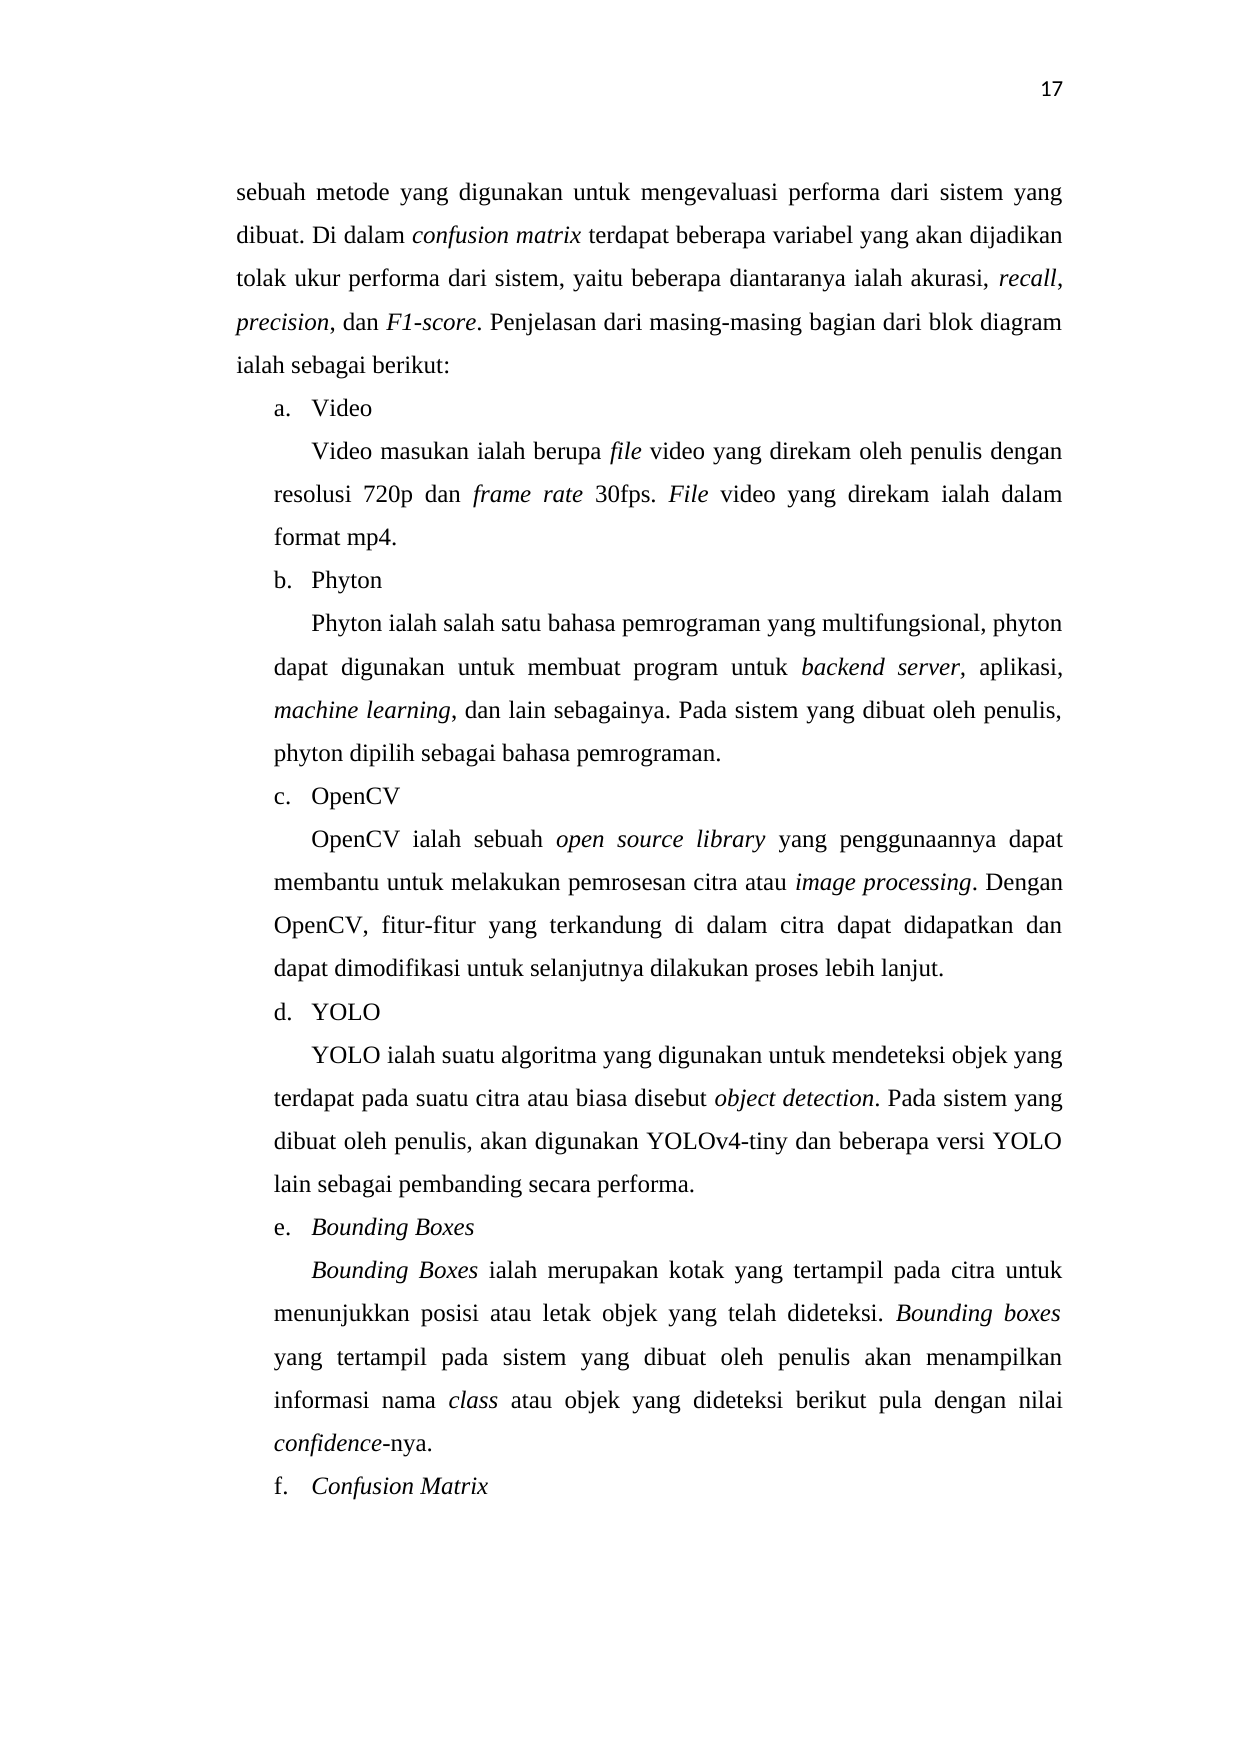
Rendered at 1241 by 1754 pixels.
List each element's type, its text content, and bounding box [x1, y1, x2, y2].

list YOLO [274, 997, 1063, 1025]
text Video masukan ialah berupa file video yang direkam oleh penulis dengan resolusi 720p dan frame rate 30fps. File video yang direkam ialah dalam format mp4. [274, 436, 1063, 551]
list Phyton [274, 565, 1063, 594]
text Bounding Boxes ialah merupakan kotak yang tertampil pada citra untuk menunjukkan posisi atau letak objek yang telah dideteksi. Bounding boxes yang tertampil pada sistem yang dibuat oleh penulis akan menampilkan informasi nama class atau objek yang dideteksi berikut pula dengan nilai confidence-nya. [274, 1255, 1063, 1457]
list Bounding Boxes [274, 1212, 1063, 1241]
list OpenCV [274, 781, 1063, 810]
text Phyton ialah salah satu bahasa pemrograman yang multifungsional, phyton dapat digunakan untuk membuat program untuk backend server, aplikasi, machine learning, dan lain sebagainya. Pada sistem yang dibuat oleh penulis, phyton dipilih sebagai bahasa pemrograman. [274, 608, 1063, 767]
text YOLO ialah suatu algoritma yang digunakan untuk mendeteksi objek yang terdapat pada suatu citra atau biasa disebut object detection. Pada sistem yang dibuat oleh penulis, akan digunakan YOLOv4-tiny dan beberapa versi YOLO lain sebagai pembanding secara performa. [274, 1040, 1063, 1198]
list Video [274, 393, 1063, 422]
text OpenCV ialah sebuah open source library yang penggunaannya dapat membantu untuk melakukan pemrosesan citra atau image processing. Dengan OpenCV, fitur-fitur yang terkandung di dalam citra dapat didapatkan dan dapat dimodifikasi untuk selanjutnya dilakukan proses lebih lanjut. [274, 824, 1063, 982]
list Confusion Matrix [274, 1471, 1063, 1500]
